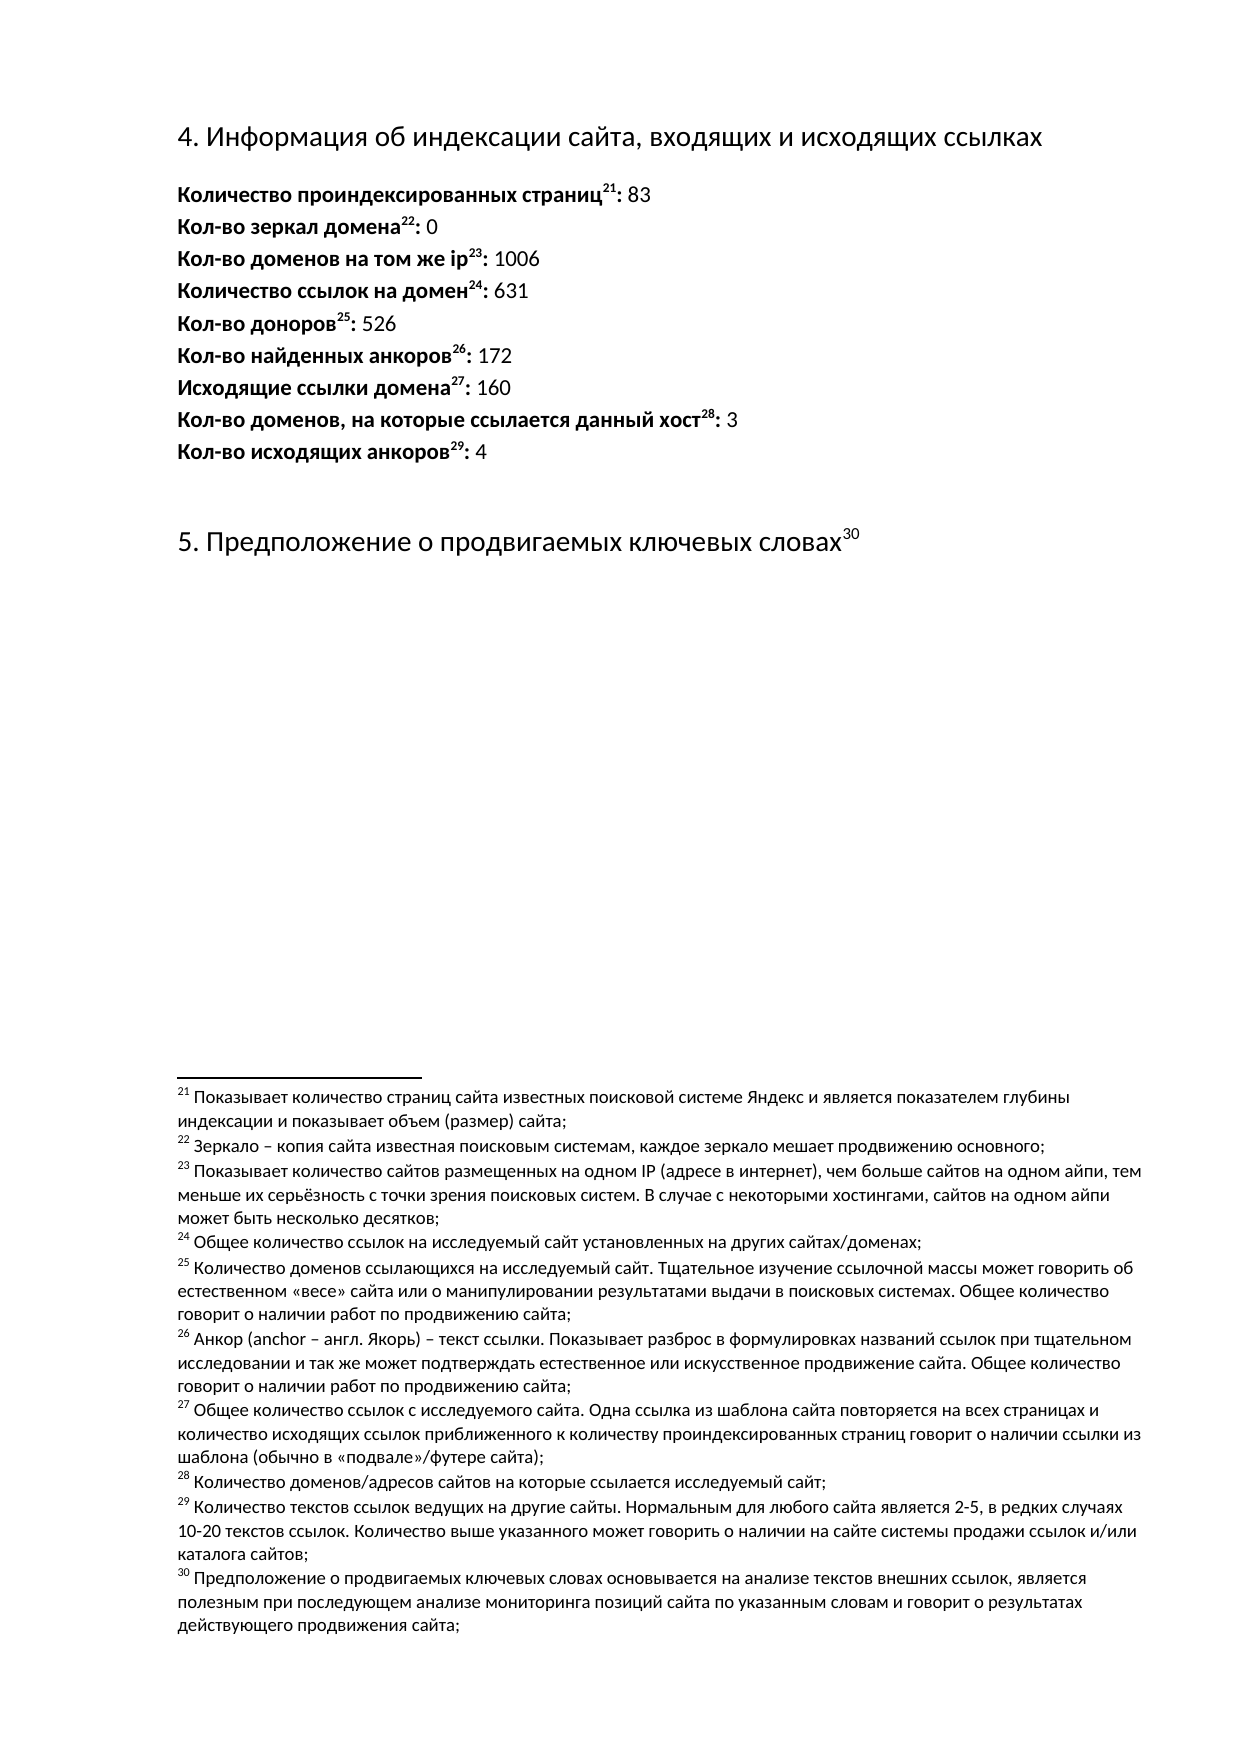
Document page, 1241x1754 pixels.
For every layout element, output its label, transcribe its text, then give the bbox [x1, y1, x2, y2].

text Количество проиндексированных страниц: 83 Кол-во зеркал домена: 0 Кол-во доменов на том же ip: 1006 Количество ссылок на домен: 631 Кол-во доноров: 526 Кол-во найденных анкоров: 172 Исходящие ссылки домена: 160 Кол-во доменов, на которые ссылается данный хост: 3 Кол-во исходящих анкоров: 4 [177, 180, 1152, 498]
text 4. Информация об индексации сайта, входящих и исходящих ссылках [177, 118, 1152, 154]
text 5. Предположение о продвигаемых ключевых словах [177, 523, 1152, 558]
